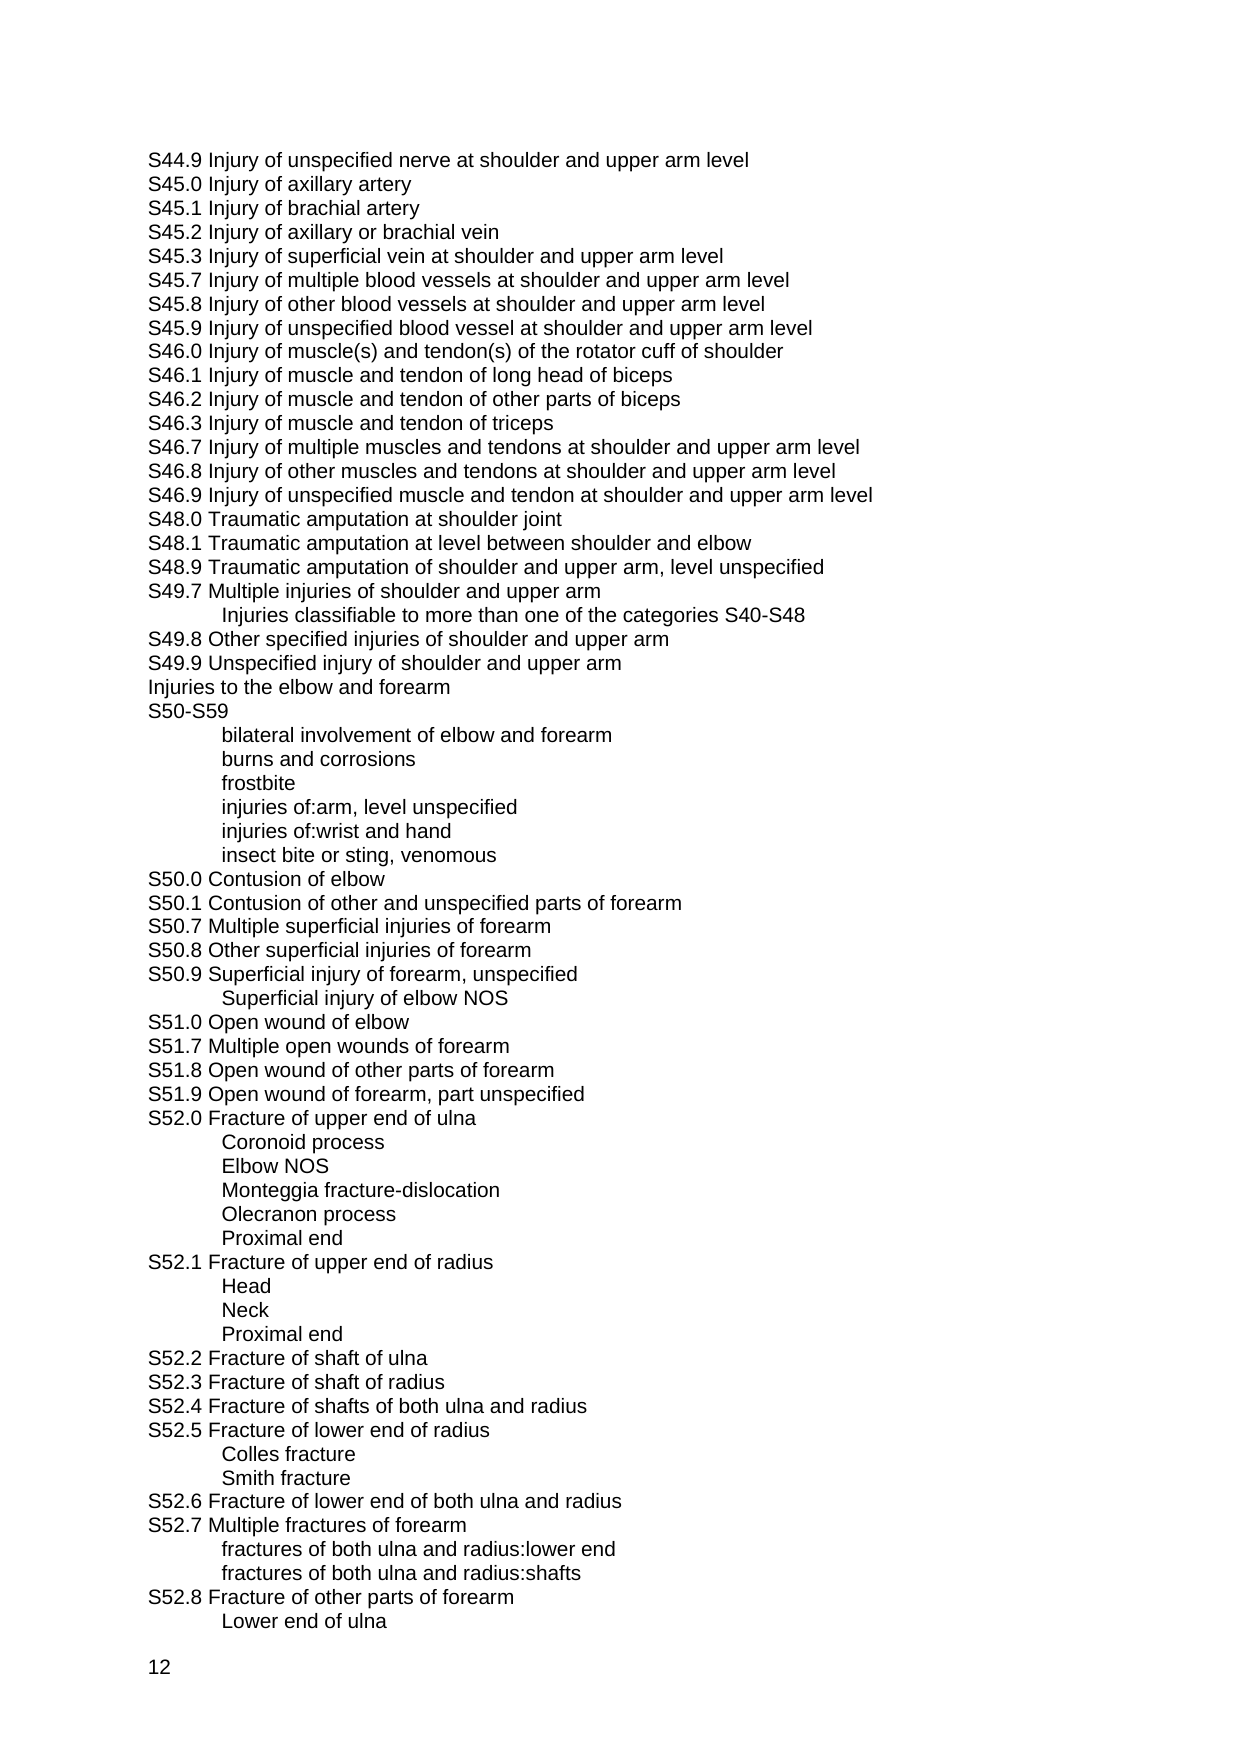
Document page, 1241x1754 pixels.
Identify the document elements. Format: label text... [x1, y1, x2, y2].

text S46.8 Injury of other muscles and tendons at shoulder and upper arm level [148, 459, 1092, 483]
text S52.6 Fracture of lower end of both ulna and radius [148, 1489, 1092, 1513]
text S46.3 Injury of muscle and tendon of triceps [148, 411, 1092, 435]
text injuries of:arm, level unspecified [148, 794, 1092, 818]
text burns and corrosions [148, 747, 1092, 771]
text Olecranon process [148, 1202, 1092, 1226]
text frostbite [148, 771, 1092, 794]
text S51.8 Open wound of other parts of forearm [148, 1058, 1092, 1082]
text S45.9 Injury of unspecified blood vessel at shoulder and upper arm level [148, 315, 1092, 339]
text S52.0 Fracture of upper end of ulna [148, 1106, 1092, 1130]
text Injuries classifiable to more than one of the categories S40-S48 [148, 603, 1092, 627]
text S45.1 Injury of brachial artery [148, 196, 1092, 219]
text S45.7 Injury of multiple blood vessels at shoulder and upper arm level [148, 267, 1092, 291]
text S49.7 Multiple injuries of shoulder and upper arm [148, 579, 1092, 603]
text Superficial injury of elbow NOS [148, 986, 1092, 1010]
text Elbow NOS [148, 1154, 1092, 1178]
text insect bite or sting, venomous [148, 842, 1092, 866]
text S45.2 Injury of axillary or brachial vein [148, 219, 1092, 243]
text Injuries to the elbow and forearm [148, 675, 1092, 699]
text fractures of both ulna and radius:lower end [148, 1537, 1092, 1561]
text Colles fracture [148, 1441, 1092, 1465]
text Proximal end [148, 1226, 1092, 1250]
text Lower end of ulna [148, 1609, 1092, 1633]
text S51.7 Multiple open wounds of forearm [148, 1034, 1092, 1058]
text Head [148, 1274, 1092, 1298]
text S44.9 Injury of unspecified nerve at shoulder and upper arm level [148, 148, 1092, 172]
text S50.9 Superficial injury of forearm, unspecified [148, 962, 1092, 986]
text Neck [148, 1298, 1092, 1322]
text S52.1 Fracture of upper end of radius [148, 1250, 1092, 1274]
text S49.9 Unspecified injury of shoulder and upper arm [148, 651, 1092, 675]
text S50.1 Contusion of other and unspecified parts of forearm [148, 890, 1092, 914]
text S46.1 Injury of muscle and tendon of long head of biceps [148, 363, 1092, 387]
text S48.1 Traumatic amputation at level between shoulder and elbow [148, 531, 1092, 555]
text S49.8 Other specified injuries of shoulder and upper arm [148, 627, 1092, 651]
text S52.4 Fracture of shafts of both ulna and radius [148, 1393, 1092, 1417]
text S45.3 Injury of superficial vein at shoulder and upper arm level [148, 243, 1092, 267]
text S48.9 Traumatic amputation of shoulder and upper arm, level unspecified [148, 555, 1092, 579]
text S46.7 Injury of multiple muscles and tendons at shoulder and upper arm level [148, 435, 1092, 459]
text S51.0 Open wound of elbow [148, 1010, 1092, 1034]
text S52.5 Fracture of lower end of radius [148, 1417, 1092, 1441]
text S46.2 Injury of muscle and tendon of other parts of biceps [148, 387, 1092, 411]
text injuries of:wrist and hand [148, 818, 1092, 842]
text Proximal end [148, 1322, 1092, 1346]
text fractures of both ulna and radius:shafts [148, 1561, 1092, 1585]
text S50-S59 [148, 699, 1092, 723]
text S46.0 Injury of muscle(s) and tendon(s) of the rotator cuff of shoulder [148, 339, 1092, 363]
text S46.9 Injury of unspecified muscle and tendon at shoulder and upper arm level [148, 483, 1092, 507]
text Smith fracture [148, 1465, 1092, 1489]
text bilateral involvement of elbow and forearm [148, 723, 1092, 747]
text S50.0 Contusion of elbow [148, 866, 1092, 890]
text S45.8 Injury of other blood vessels at shoulder and upper arm level [148, 291, 1092, 315]
text S45.0 Injury of axillary artery [148, 172, 1092, 196]
text S50.8 Other superficial injuries of forearm [148, 938, 1092, 962]
text S52.7 Multiple fractures of forearm [148, 1513, 1092, 1537]
text S52.3 Fracture of shaft of radius [148, 1369, 1092, 1393]
text Coronoid process [148, 1130, 1092, 1154]
text S52.8 Fracture of other parts of forearm [148, 1585, 1092, 1609]
text S52.2 Fracture of shaft of ulna [148, 1346, 1092, 1369]
text S51.9 Open wound of forearm, part unspecified [148, 1082, 1092, 1106]
text S48.0 Traumatic amputation at shoulder joint [148, 507, 1092, 531]
text Monteggia fracture-dislocation [148, 1178, 1092, 1202]
text S50.7 Multiple superficial injuries of forearm [148, 914, 1092, 938]
